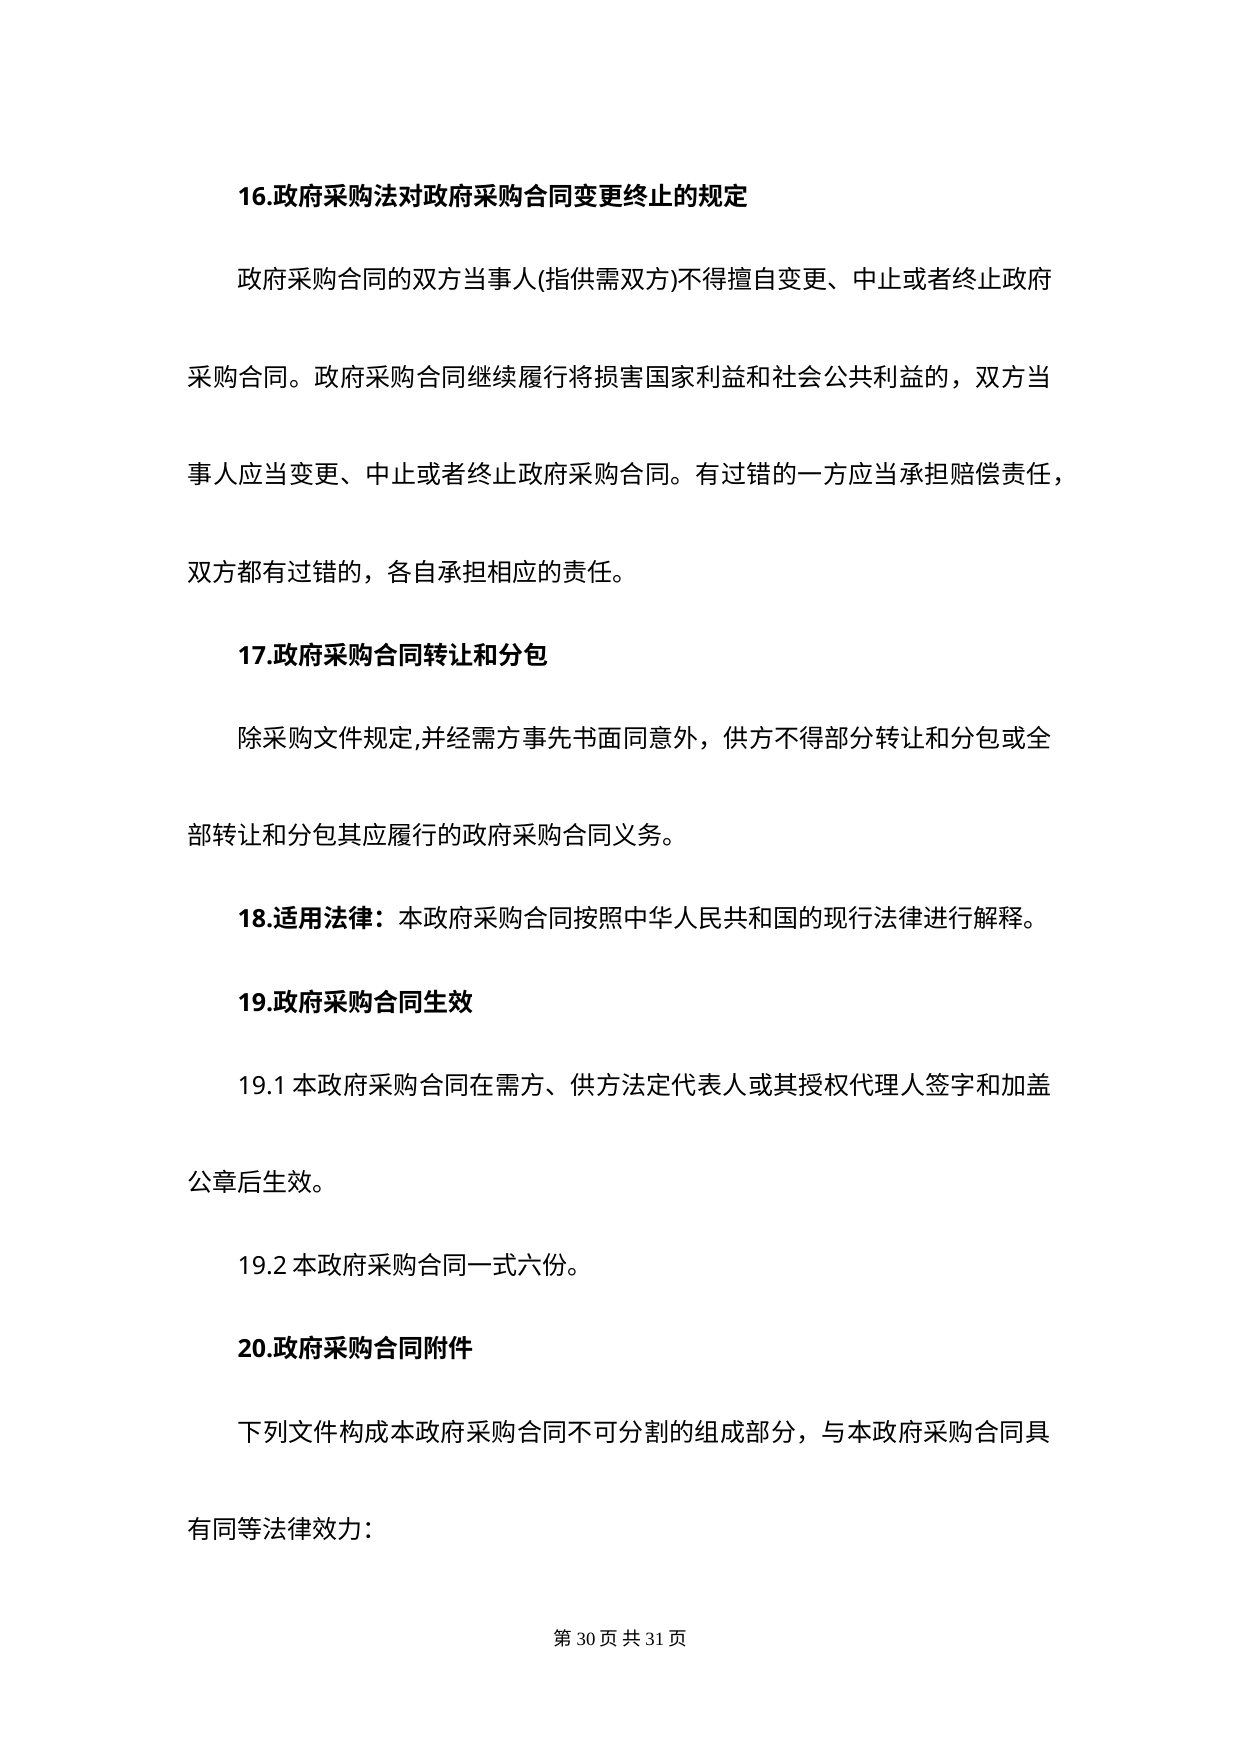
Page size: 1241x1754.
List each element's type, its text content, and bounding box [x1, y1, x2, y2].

text 16.政府采购法对政府采购合同变更终止的规定 [187, 162, 1053, 227]
text 19.政府采购合同生效 [187, 968, 1053, 1033]
text 20.政府采购合同附件 [187, 1314, 1053, 1379]
text 19.2本政府采购合同一式六份。 [187, 1231, 1053, 1296]
text 19.1本政府采购合同在需方、供方法定代表人或其授权代理人签字和加盖公章后生效。 [187, 1051, 1053, 1213]
text 下列文件构成本政府采购合同不可分割的组成部分，与本政府采购合同具有同等法律效力： [187, 1398, 1053, 1560]
text 17.政府采购合同转让和分包 [187, 621, 1053, 686]
text 除采购文件规定,并经需方事先书面同意外，供方不得部分转让和分包或全部转让和分包其应履行的政府采购合同义务。 [187, 704, 1053, 866]
text 18.适用法律：本政府采购合同按照中华人民共和国的现行法律进行解释。 [187, 884, 1053, 949]
text 政府采购合同的双方当事人(指供需双方)不得擅自变更、中止或者终止政府采购合同。政府采购合同继续履行将损害国家利益和社会公共利益的，双方当事人应当变更、中止或者终止政府采购合同。有过错的一方应当承担赔偿责任，双方都有过错的，各自承担相应的责任。 [187, 245, 1053, 603]
